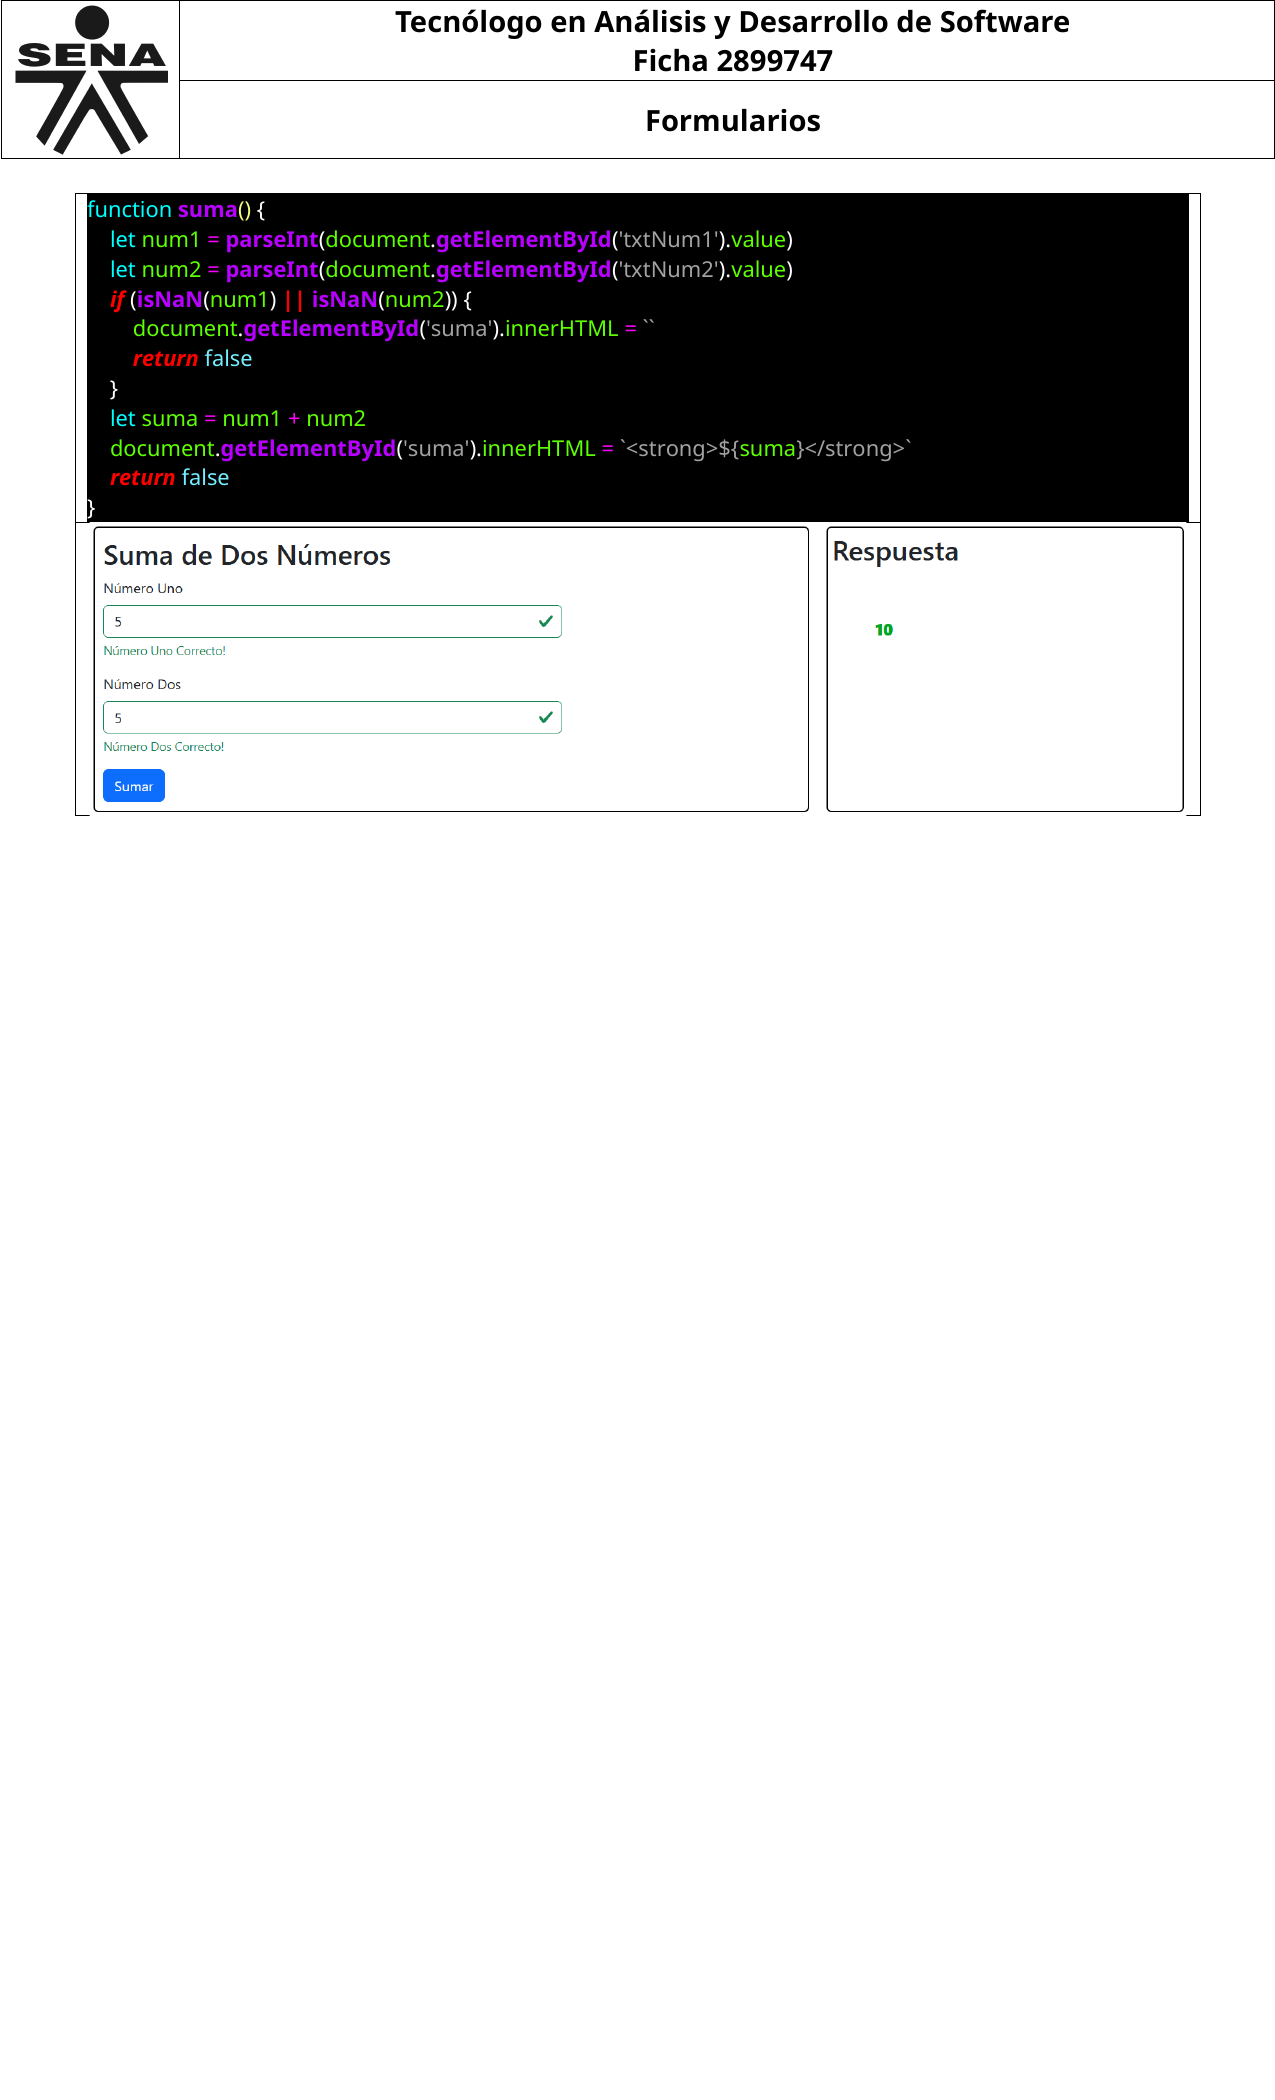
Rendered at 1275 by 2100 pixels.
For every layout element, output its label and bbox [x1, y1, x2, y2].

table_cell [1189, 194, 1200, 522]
table_cell [76, 523, 89, 815]
picture [89, 522, 1187, 816]
table_cell [1187, 523, 1200, 815]
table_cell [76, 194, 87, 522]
picture [13, 2, 168, 157]
